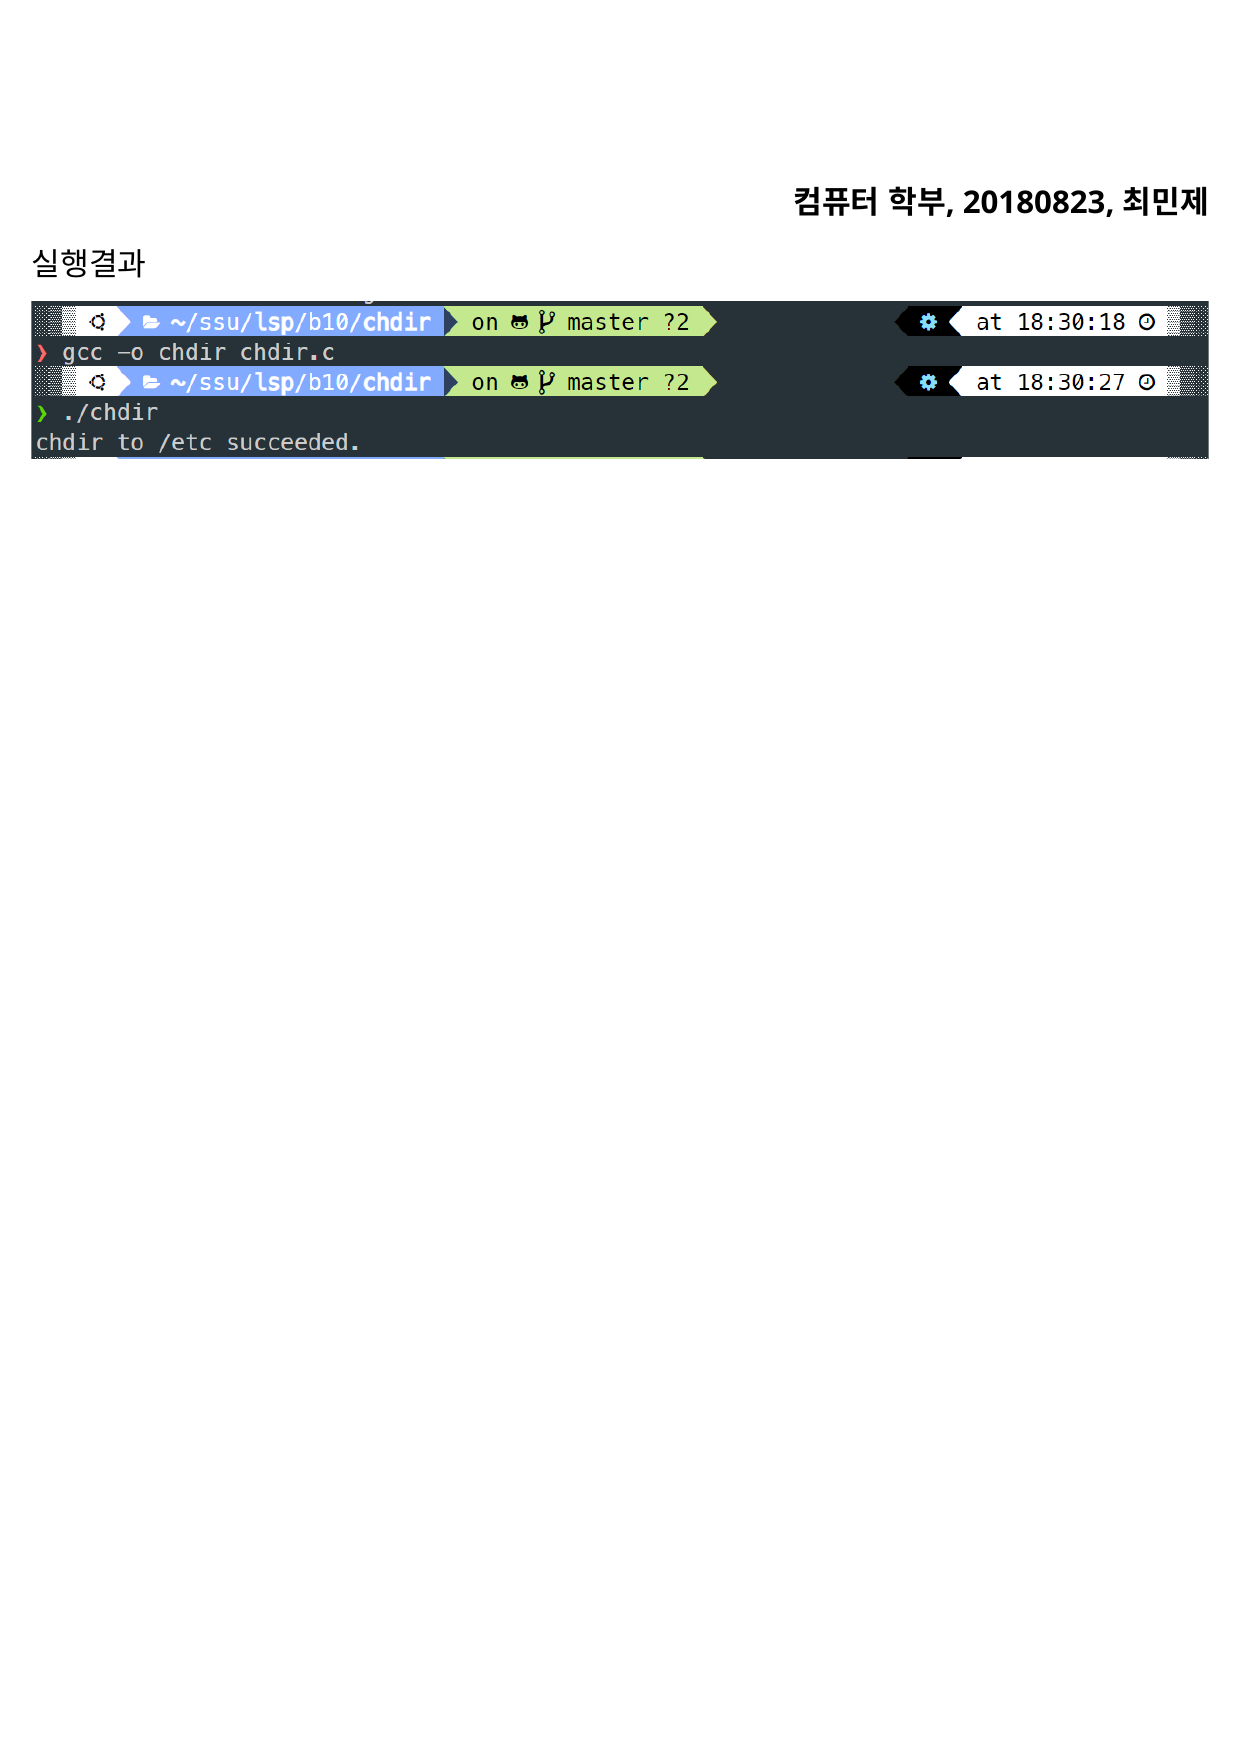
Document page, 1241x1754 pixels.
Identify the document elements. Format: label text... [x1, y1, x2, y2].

picture [31, 301, 1209, 459]
text 컴퓨터 학부, 20180823, 최민제 [31, 177, 1209, 223]
text 실행결과 [31, 239, 1209, 284]
